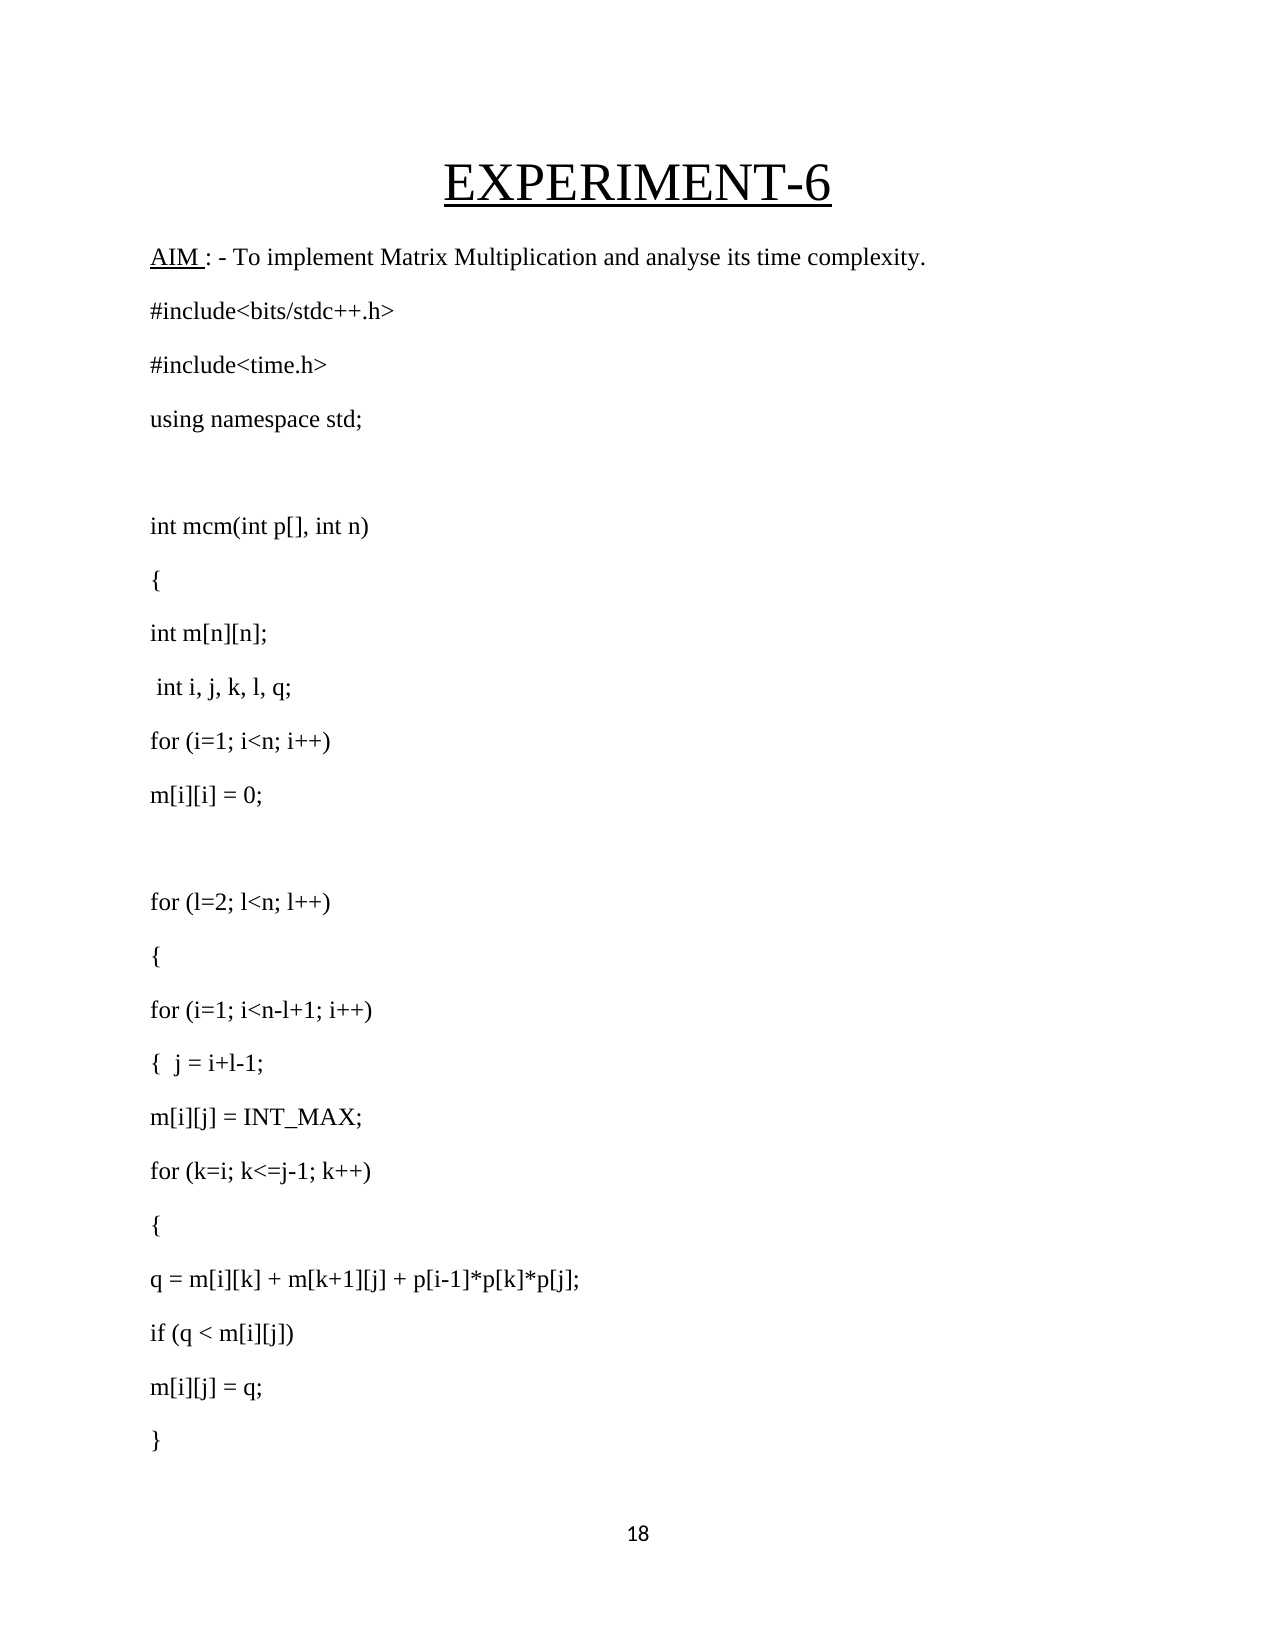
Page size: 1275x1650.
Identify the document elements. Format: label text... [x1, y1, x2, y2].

text m[i][i] = 0; [150, 780, 1125, 809]
text for (i=1; i<n; i++) [150, 726, 1125, 755]
text m[i][j] = INT_MAX; [150, 1102, 1125, 1131]
text int m[n][n]; [150, 618, 1125, 647]
text for (k=i; k<=j-1; k++) [150, 1156, 1125, 1185]
text int i, j, k, l, q; [150, 672, 1125, 701]
text } [150, 1426, 1125, 1454]
text EXPERIMENT-6 [150, 150, 1125, 212]
text { [150, 941, 1125, 969]
text using namespace std; [150, 404, 1125, 433]
text { j = i+l-1; [150, 1048, 1125, 1077]
text #include<time.h> [150, 350, 1125, 379]
text for (i=1; i<n-l+1; i++) [150, 995, 1125, 1023]
text q = m[i][k] + m[k+1][j] + p[i-1]*p[k]*p[j]; [150, 1264, 1125, 1293]
text { [150, 1210, 1125, 1239]
text m[i][j] = q; [150, 1372, 1125, 1400]
text for (l=2; l<n; l++) [150, 887, 1125, 916]
text int mcm(int p[], int n) [150, 511, 1125, 539]
text if (q < m[i][j]) [150, 1318, 1125, 1347]
text { [150, 565, 1125, 593]
text AIM : - To implement Matrix Multiplication and analyse its time complexity. [150, 242, 1125, 271]
text #include<bits/stdc++.h> [150, 296, 1125, 325]
